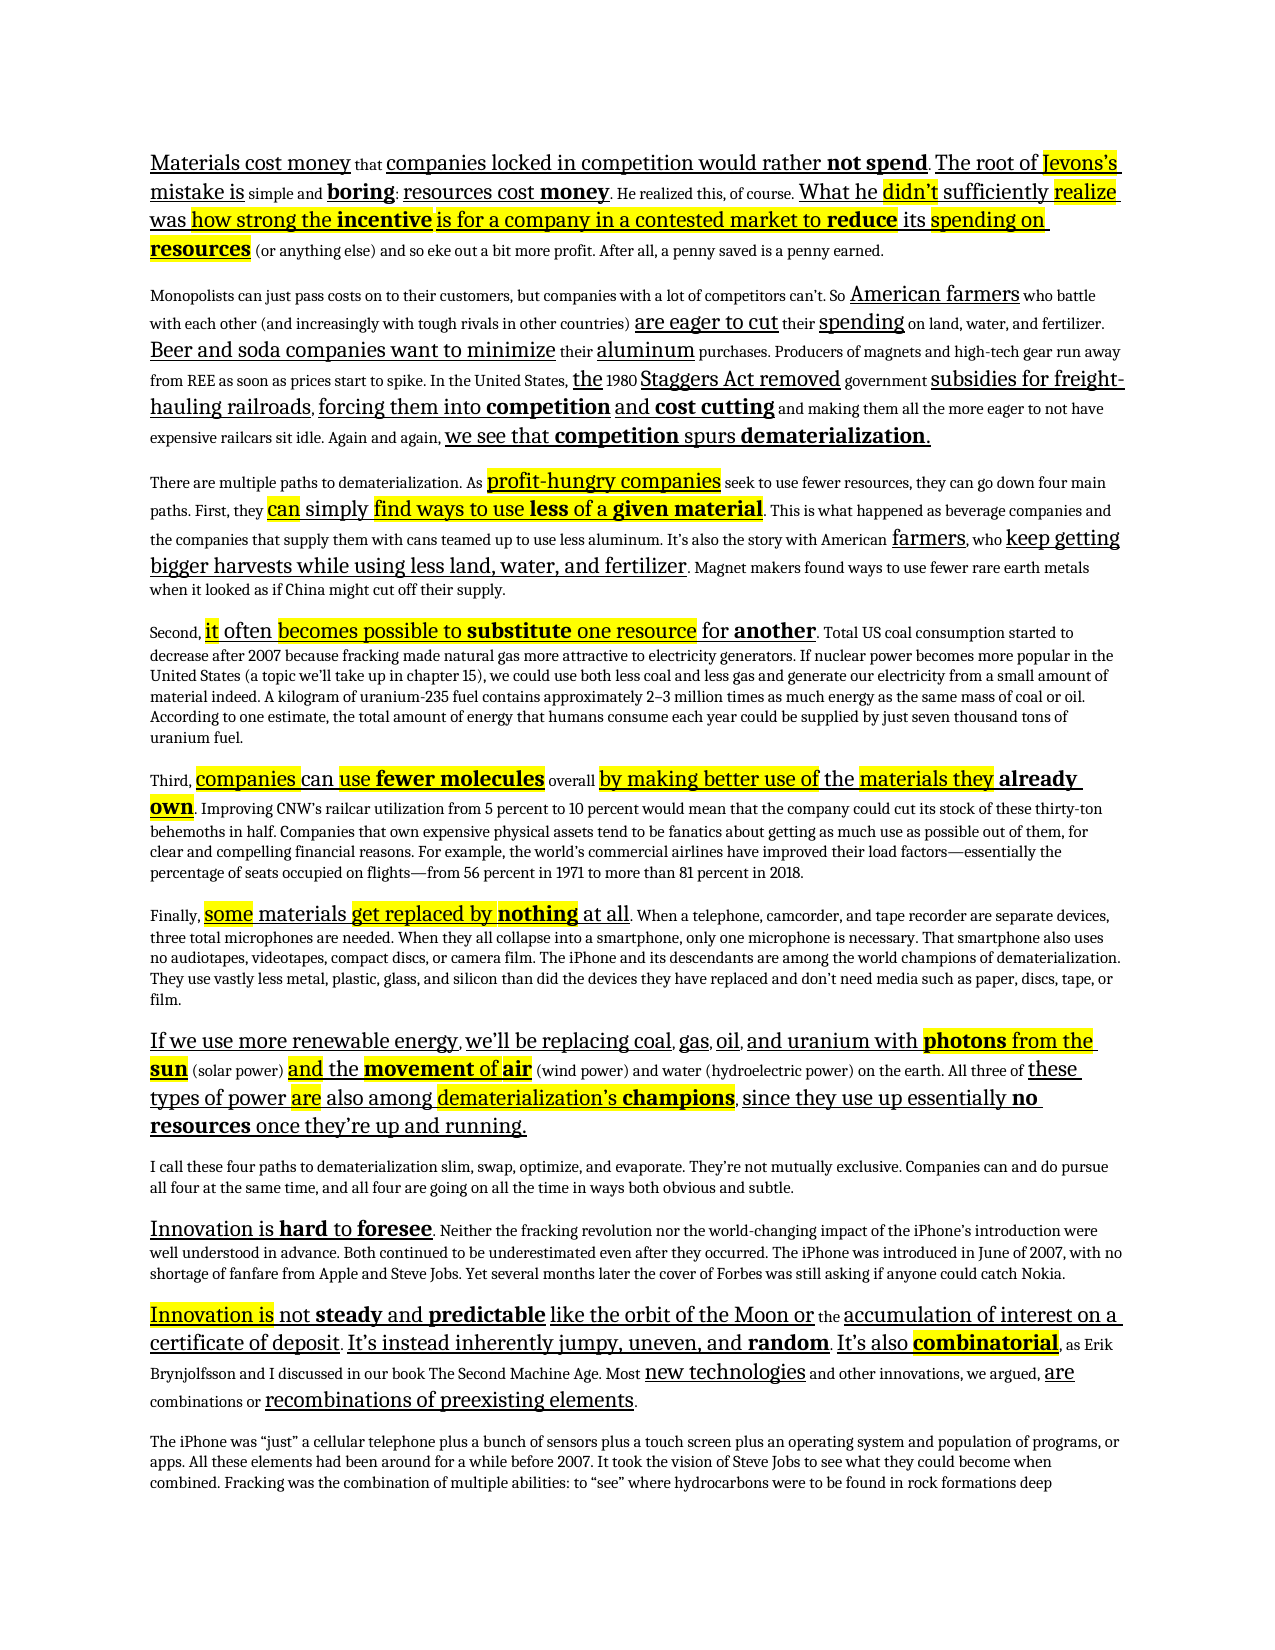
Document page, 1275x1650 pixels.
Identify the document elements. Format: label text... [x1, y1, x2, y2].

text Monopolists can just pass costs on to their customers, but companies with a lot of competitors can’t. So American farmers who battle with each other (and increasingly with tough rivals in other countries) are eager to cut their spending on land, water, and fertilizer. Beer and soda companies want to minimize their aluminum purchases. Producers of magnets and high-tech gear run away from REE as soon as prices start to spike. In the United States, the 1980 Staggers Act removed government subsidies for freight-hauling railroads, forcing them into competition and cost cutting and making them all the more eager to not have expensive railcars sit idle. Again and again, we see that competition spurs dematerialization. [150, 280, 1125, 449]
text Innovation is hard to foresee. Neither the fracking revolution nor the world-changing impact of the iPhone’s introduction were well understood in advance. Both continued to be underestimated even after they occurred. The iPhone was introduced in June of 2007, with no shortage of fanfare from Apple and Steve Jobs. Yet several months later the cover of Forbes was still asking if anyone could catch Nokia. [150, 1216, 1125, 1283]
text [150, 1432, 1125, 1492]
text If we use more renewable energy, we’ll be replacing coal, gas, oil, and uranium with photons from the sun (solar power) and the movement of air (wind power) and water (hydroelectric power) on the earth. All three of these types of power are also among dematerialization’s champions, since they use up essentially no resources once they’re up and running. [150, 1027, 1125, 1139]
text There are multiple paths to dematerialization. As profit-hungry companies seek to use fewer resources, they can go down four main paths. First, they can simply find ways to use less of a given material. This is what happened as beverage companies and the companies that supply them with cans teamed up to use less aluminum. It’s also the story with American farmers, who keep getting bigger harvests while using less land, water, and fertilizer. Magnet makers found ways to use fewer rare earth metals when it looked as if China might cut off their supply. [150, 468, 1125, 600]
text I call these four paths to dematerialization slim, swap, optimize, and evaporate. They’re not mutually exclusive. Companies can and do pursue all four at the same time, and all four are going on all the time in ways both obvious and subtle. [150, 1158, 1125, 1198]
text Third, companies can use fewer molecules overall by making better use of the materials they already own. Improving CNW’s railcar utilization from 5 percent to 10 percent would mean that the company could cut its stock of these thirty-ton behemoths in half. Companies that own expensive physical assets tend to be fanatics about getting as much use as possible out of them, for clear and compelling financial reasons. For example, the world’s commercial airlines have improved their load factors—essentially the percentage of seats occupied on flights—from 56 percent in 1971 to more than 81 percent in 2018. [150, 766, 1125, 882]
text Finally, some materials get replaced by nothing at all. When a telephone, camcorder, and tape recorder are separate devices, three total microphones are needed. When they all collapse into a smartphone, only one microphone is necessary. That smartphone also uses no audiotapes, videotapes, compact discs, or camera film. The iPhone and its descendants are among the world champions of dematerialization. They use vastly less metal, plastic, glass, and silicon than did the devices they have replaced and don’t need media such as paper, discs, tape, or film. [150, 901, 1125, 1009]
text Innovation is not steady and predictable like the orbit of the Moon or the accumulation of interest on a certificate of deposit. It’s instead inherently jumpy, uneven, and random. It’s also combinatorial, as Erik Brynjolfsson and I discussed in our book The Second Machine Age. Most new technologies and other innovations, we argued, are combinations or recombinations of preexisting elements. [150, 1302, 1125, 1413]
text Second, it often becomes possible to substitute one resource for another. Total US coal consumption started to decrease after 2007 because fracking made natural gas more attractive to electricity generators. If nuclear power becomes more popular in the United States (a topic we’ll take up in chapter 15), we could use both less coal and less gas and generate our electricity from a small amount of material indeed. A kilogram of uranium-235 fuel contains approximately 2–3 million times as much energy as the same mass of coal or oil. According to one estimate, the total amount of energy that humans consume each year could be supplied by just seven thousand tons of uranium fuel. [150, 618, 1125, 748]
text Materials cost money that companies locked in competition would rather not spend. The root of Jevons’s mistake is simple and boring: resources cost money. He realized this, of course. What he didn’t sufficiently realize was how strong the incentive is for a company in a contested market to reduce its spending on resources (or anything else) and so eke out a bit more profit. After all, a penny saved is a penny earned. [150, 150, 1125, 262]
